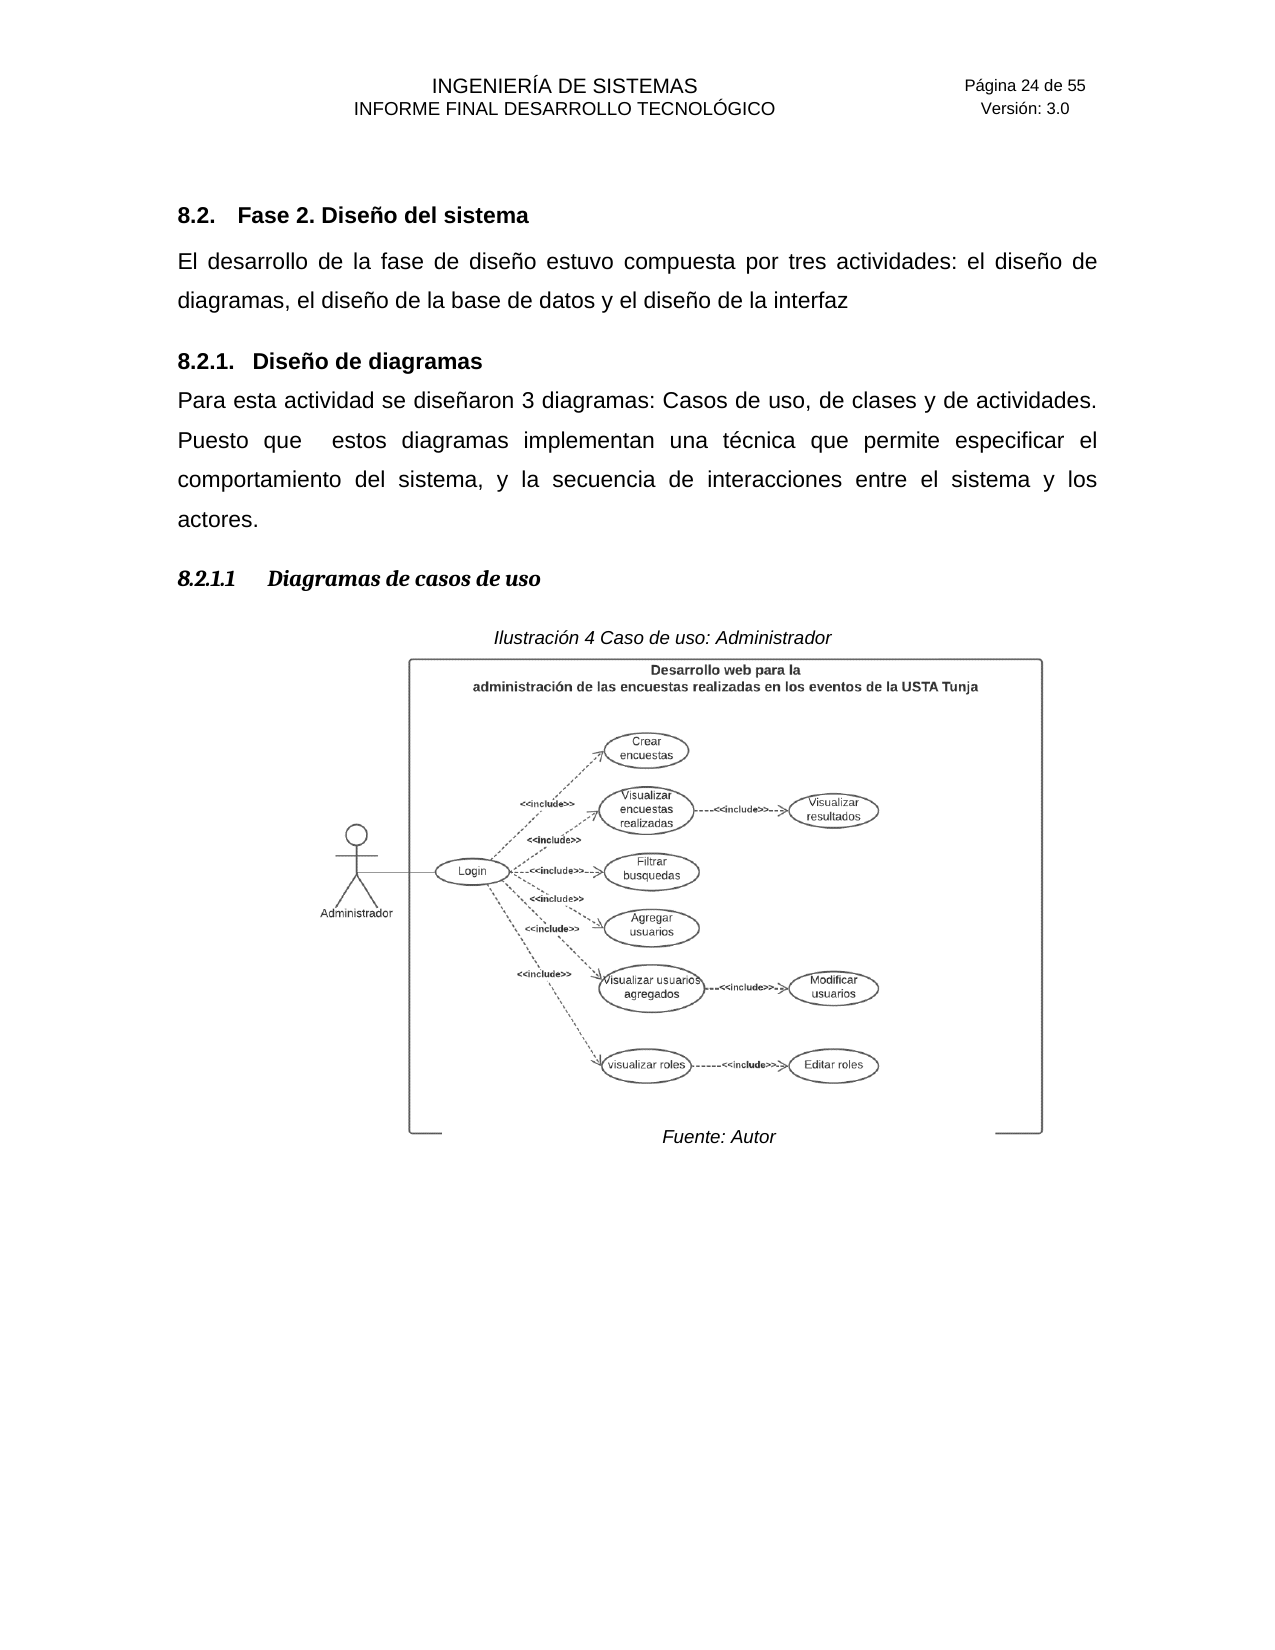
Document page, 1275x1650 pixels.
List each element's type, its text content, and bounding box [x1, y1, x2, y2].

subtitle Diseño de diagramas [177, 348, 1098, 374]
subtitle Diagramas de casos de uso [177, 566, 1098, 592]
picture [315, 650, 1058, 1141]
text El desarrollo de la fase de diseño estuvo compuesta por tres actividades: el diseño de diagramas, el diseño de la base de datos y el diseño de la interfaz [177, 248, 1098, 314]
text Para esta actividad se diseñaron 3 diagramas: Casos de uso, de clases y de actividades. Puesto que estos diagramas implementan una técnica que permite especificar el comportamiento del sistema, y la secuencia de interacciones entre el sistema y los actores. [177, 387, 1098, 532]
subtitle Fase 2. Diseño del sistema [177, 202, 1098, 228]
